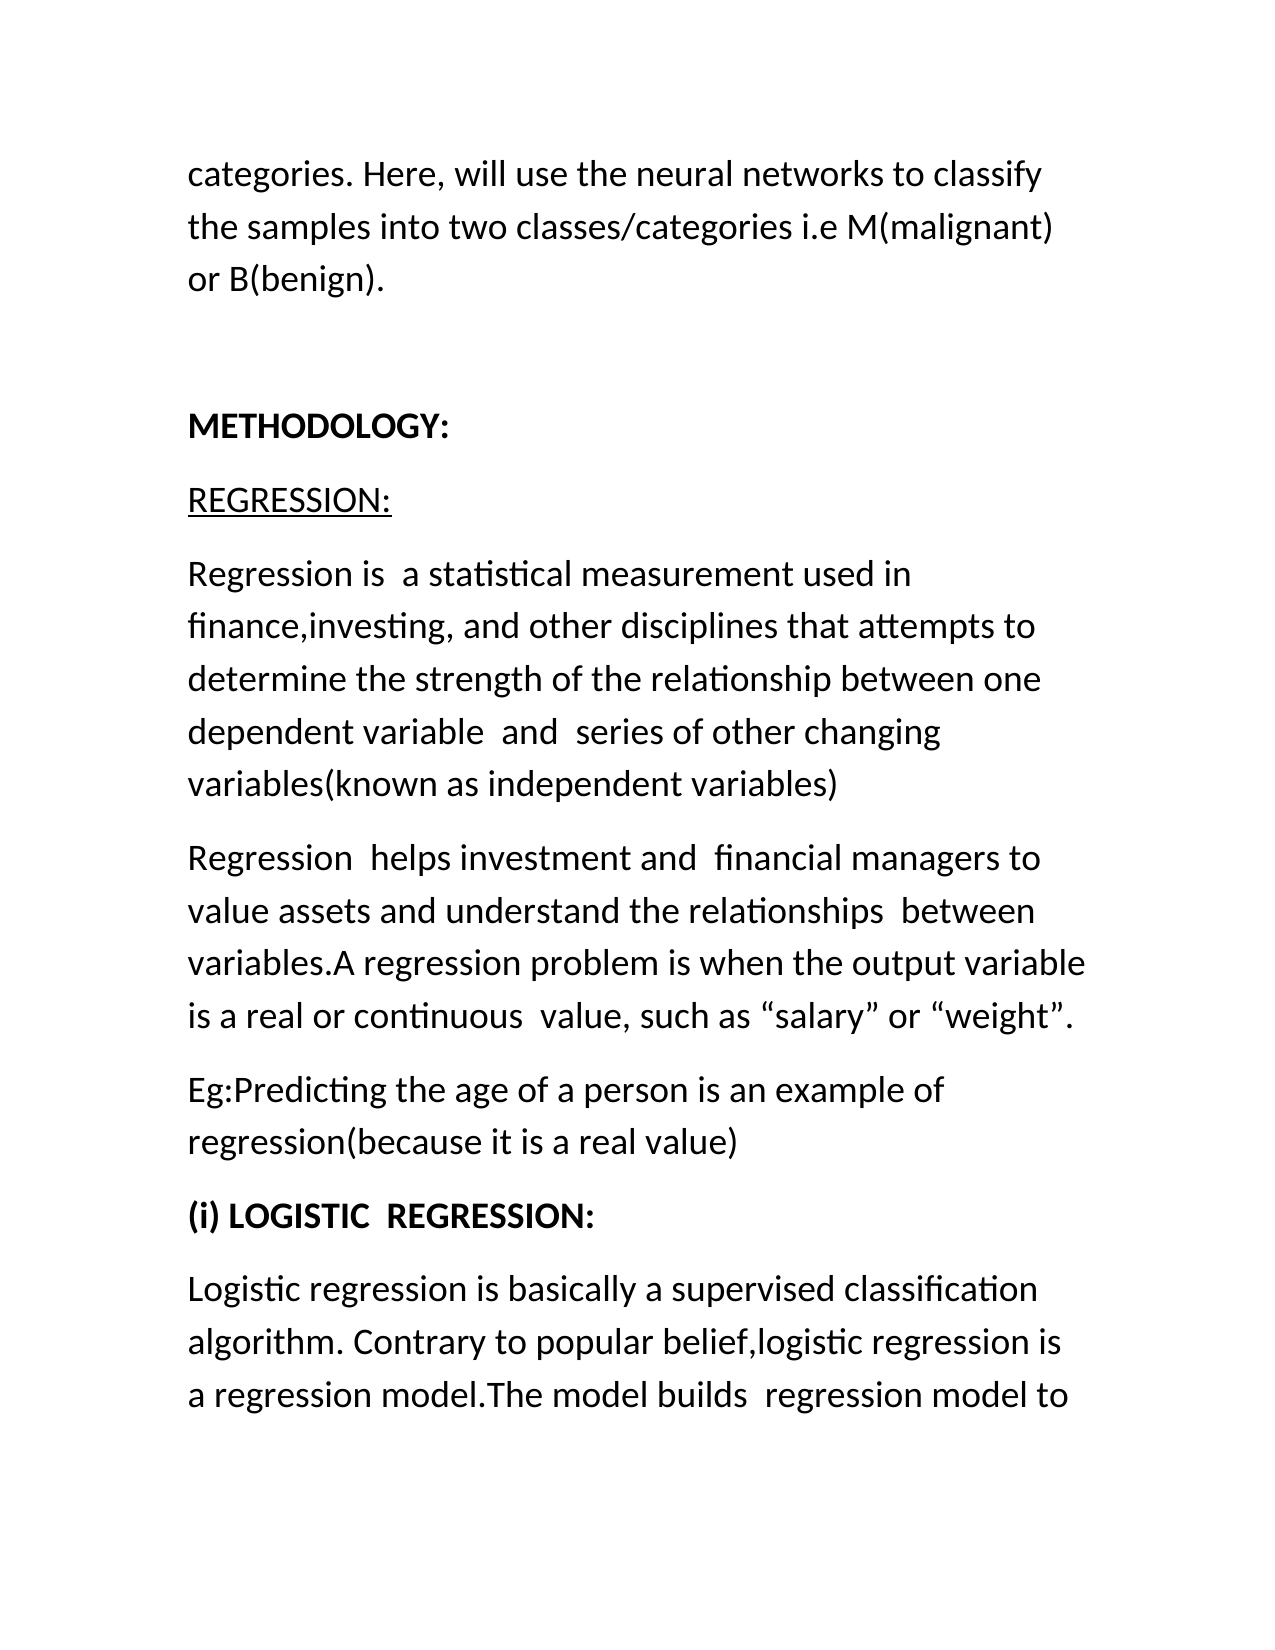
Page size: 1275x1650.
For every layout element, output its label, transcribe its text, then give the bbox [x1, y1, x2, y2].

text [187, 1265, 1087, 1417]
text METHODOLOGY: [187, 402, 1087, 448]
text (i) LOGISTIC REGRESSION: [187, 1192, 1087, 1238]
text REGRESSION: [187, 476, 1087, 522]
text Eg:Predicting the age of a person is an example of regression(because it is a real value) [187, 1066, 1087, 1164]
text Regression helps investment and financial managers to value assets and understand the relationships between variables.A regression problem is when the output variable is a real or continuous value, such as “salary” or “weight”. [187, 834, 1087, 1038]
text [187, 150, 1087, 301]
text Regression is a statistical measurement used in finance,investing, and other disciplines that attempts to determine the strength of the relationship between one dependent variable and series of other changing variables(known as independent variables) [187, 549, 1087, 806]
